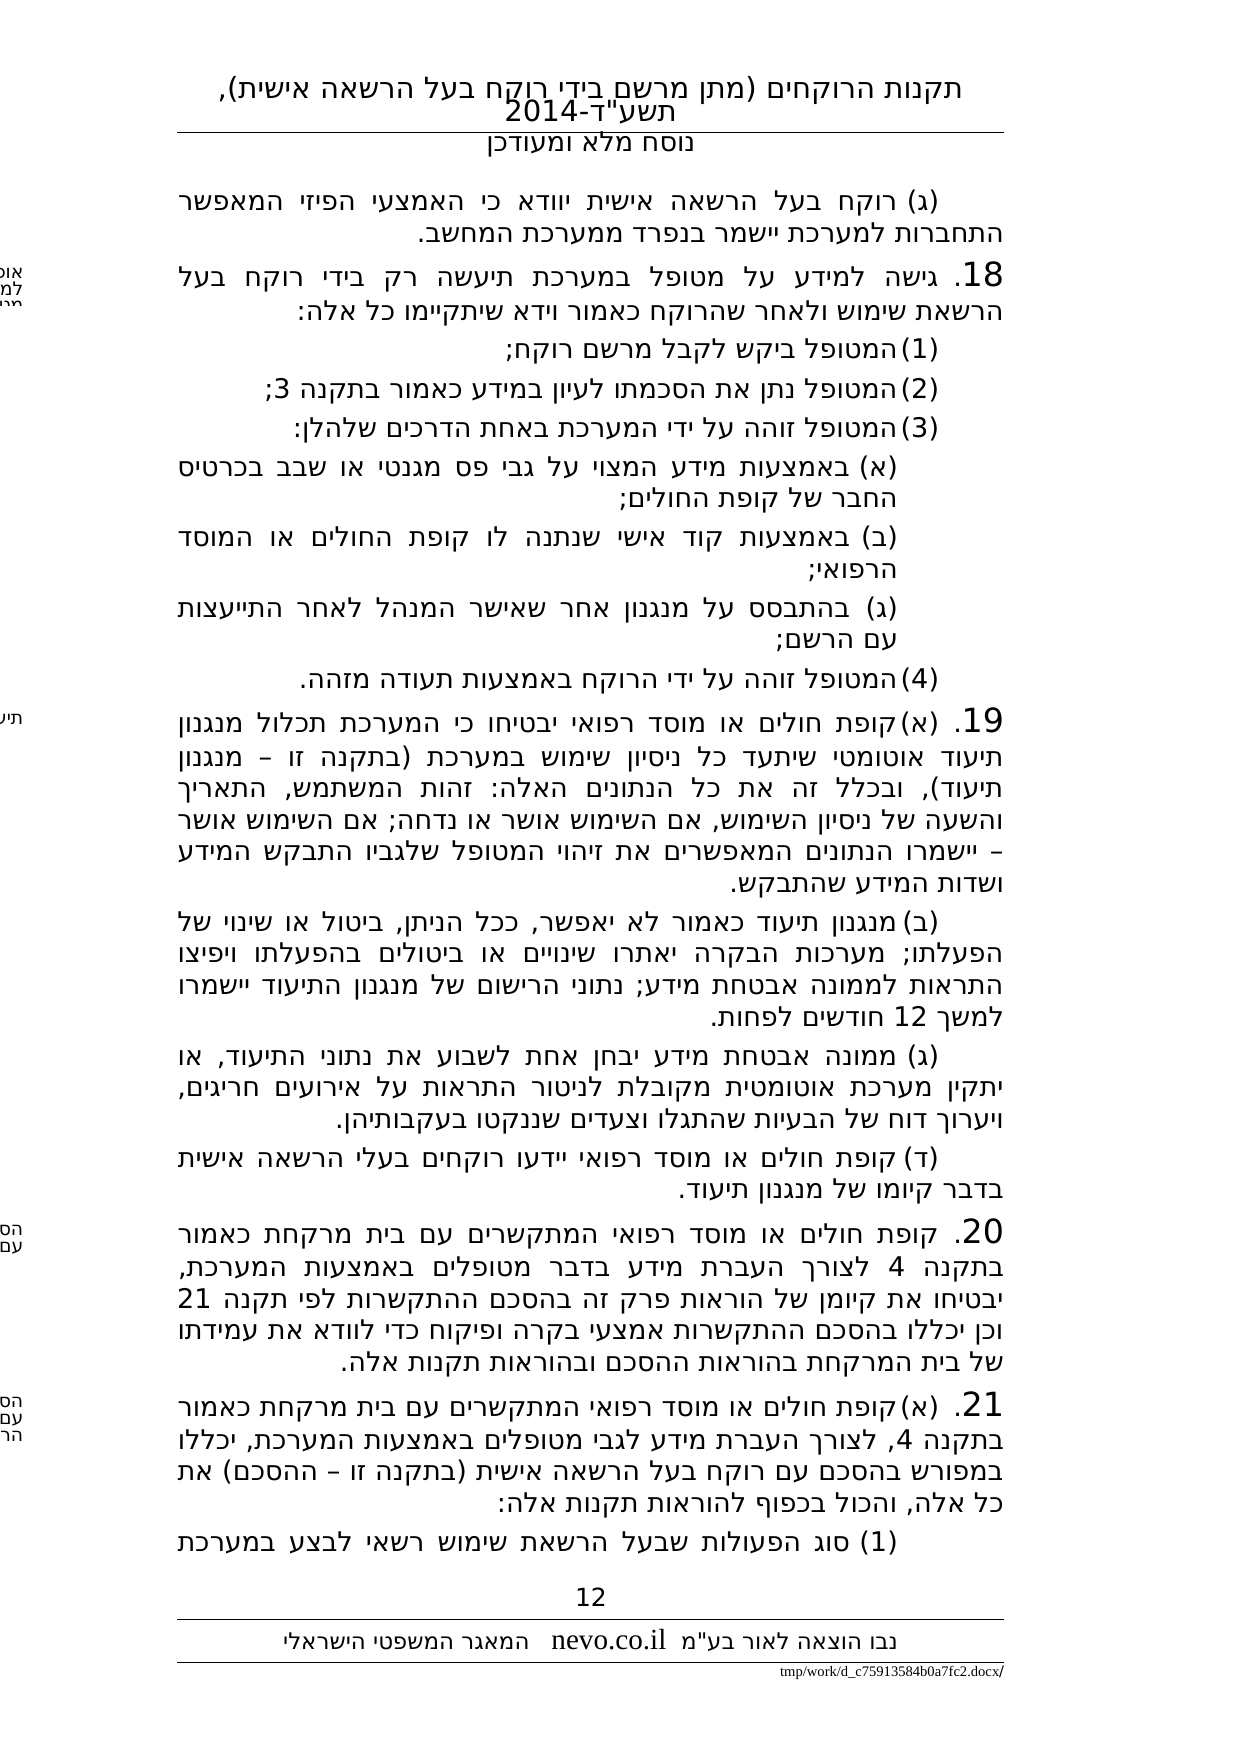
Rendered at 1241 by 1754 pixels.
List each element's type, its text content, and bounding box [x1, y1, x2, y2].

text 21. (א) קופת חולים או מוסד רפואי המתקשרים עם בית מרקחת כאמור בתקנה 4, לצורך העברת מידע לגבי מטופלים באמצעות המערכת, יכללו במפורש בהסכם עם רוקח בעל הרשאה אישית (בתקנה זו – ההסכם) את כל אלה, והכול בכפוף להוראות תקנות אלה: [177, 1385, 1004, 1519]
text (ג) בהתבסס על מנגנון אחר שאישר המנהל לאחר התייעצות עם הרשם; [177, 592, 898, 655]
text (4) המטופל זוהה על ידי הרוקח באמצעות תעודה מזהה. [177, 663, 939, 694]
text (3) המטופל זוהה על ידי המערכת באחת הדרכים שלהלן: [177, 412, 939, 443]
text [177, 1526, 898, 1558]
text (2) המטופל נתן את הסכמתו לעיון במידע כאמור בתקנה 3; [177, 373, 939, 404]
text (ב) מנגנון תיעוד כאמור לא יאפשר, ככל הניתן, ביטול או שינוי של הפעלתו; מערכות הבקרה יאתרו שינויים או ביטולים בהפעלתו ויפיצו התראות לממונה אבטחת מידע; נתוני הרישום של מנגנון התיעוד יישמרו למשך 12 חודשים לפחות. [177, 906, 1004, 1032]
text (ג) ממונה אבטחת מידע יבחן אחת לשבוע את נתוני התיעוד, או יתקין מערכת אוטומטית מקובלת לניטור התראות על אירועים חריגים, ויערוך דוח של הבעיות שהתגלו וצעדים שננקטו בעקבותיהן. [177, 1040, 1004, 1134]
text (א) באמצעות מידע המצוי על גבי פס מגנטי או שבב בכרטיס החבר של קופת החולים; [177, 451, 898, 514]
text (ד) קופת חולים או מוסד רפואי יידעו רוקחים בעלי הרשאה אישית בדבר קיומו של מנגנון תיעוד. [177, 1142, 1004, 1205]
text 20. קופת חולים או מוסד רפואי המתקשרים עם בית מרקחת כאמור בתקנה 4 לצורך העברת מידע בדבר מטופלים באמצעות המערכת, יבטיחו את קיומן של הוראות פרק זה בהסכם ההתקשרות לפי תקנה 21 וכן יכללו בהסכם ההתקשרות אמצעי בקרה ופיקוח כדי לוודא את עמידתו של בית המרקחת בהוראות ההסכם ובהוראות תקנות אלה. [177, 1213, 1004, 1378]
text 18. גישה למידע על מטופל במערכת תיעשה רק בידי רוקח בעל הרשאת שימוש ולאחר שהרוקח כאמור וידא שיתקיימו כל אלה: [177, 256, 1004, 326]
text (ג) רוקח בעל הרשאה אישית יוודא כי האמצעי הפיזי המאפשר התחברות למערכת יישמר בנפרד ממערכת המחשב. [177, 185, 1004, 248]
text (1) המטופל ביקש לקבל מרשם רוקח; [177, 334, 939, 365]
text 19. (א) קופת חולים או מוסד רפואי יבטיחו כי המערכת תכלול מנגנון תיעוד אוטומטי שיתעד כל ניסיון שימוש במערכת (בתקנה זו – מנגנון תיעוד), ובכלל זה את כל הנתונים האלה: זהות המשתמש, התאריך והשעה של ניסיון השימוש, אם השימוש אושר או נדחה; אם השימוש אושר – יישמרו הנתונים המאפשרים את זיהוי המטופל שלגביו התבקש המידע ושדות המידע שהתבקש. [177, 702, 1004, 899]
text (ב) באמצעות קוד אישי שנתנה לו קופת החולים או המוסד הרפואי; [177, 522, 898, 585]
